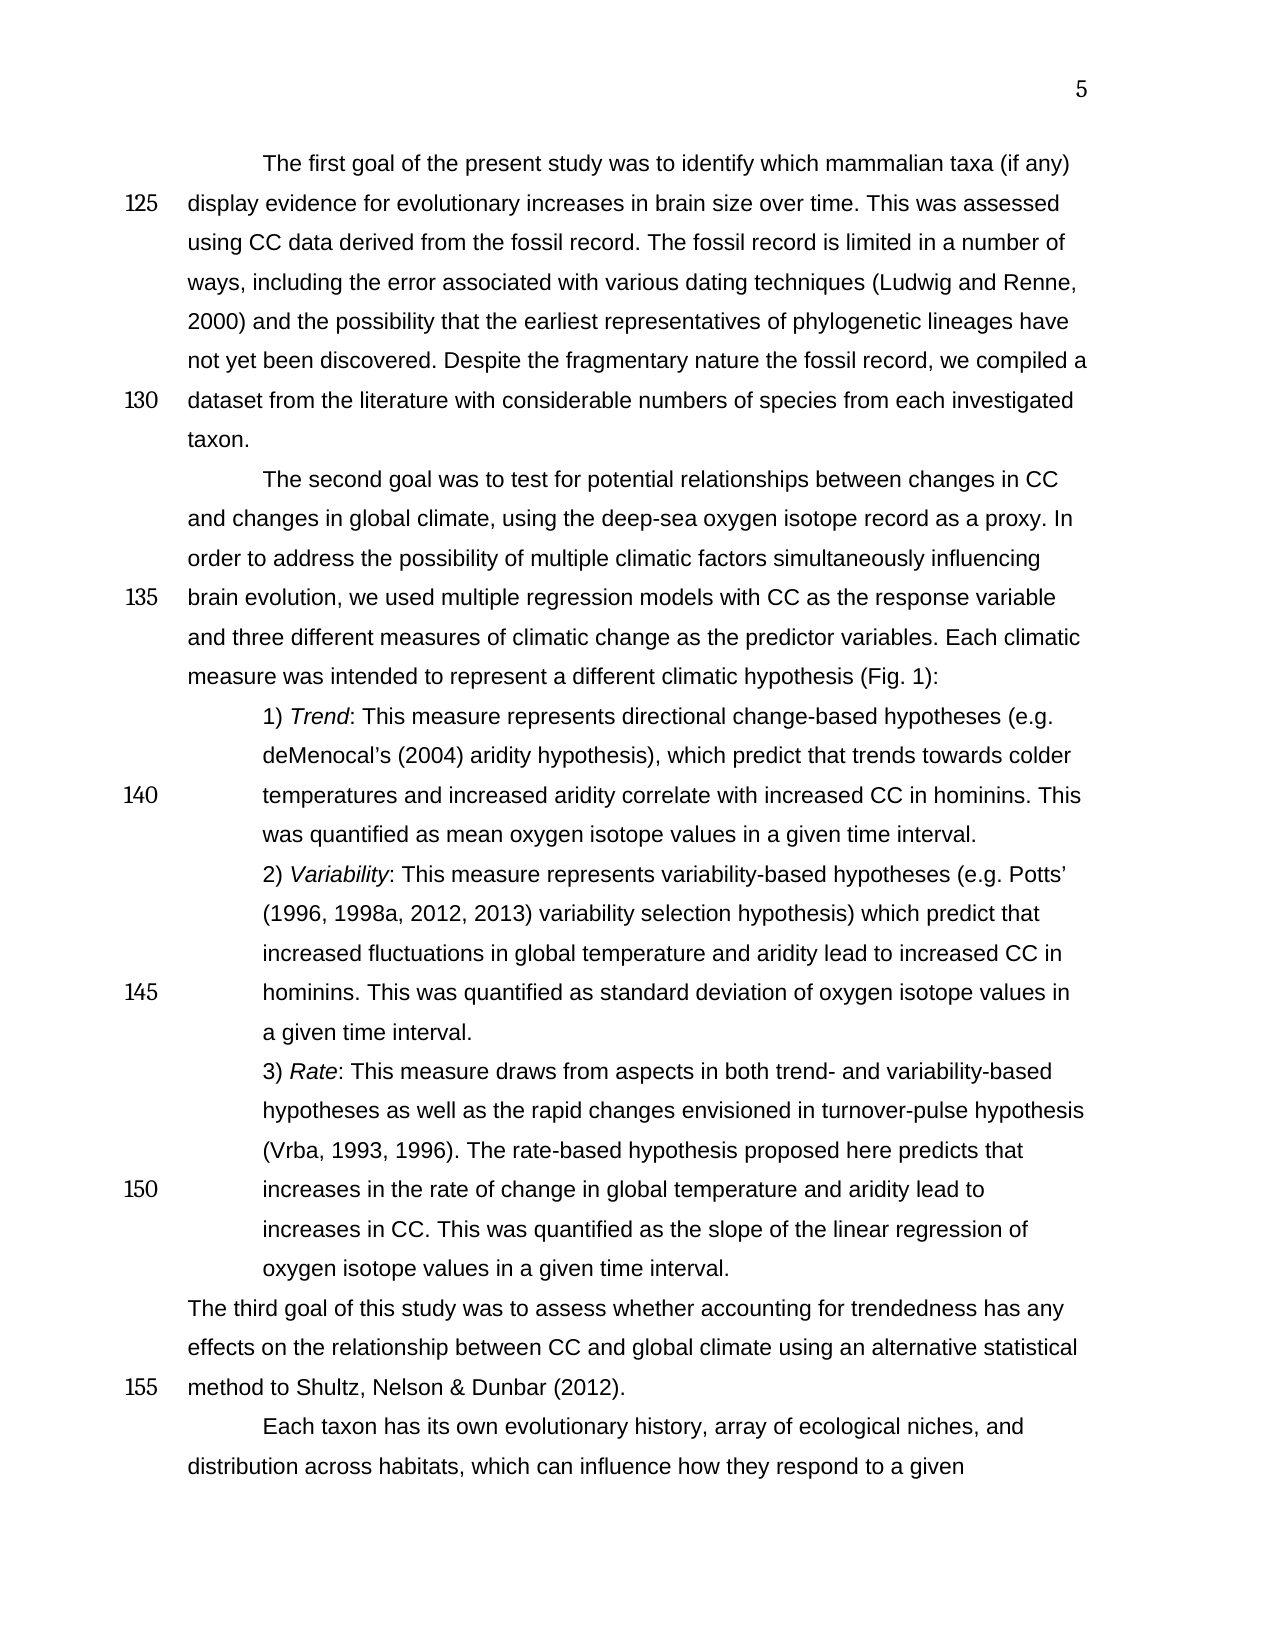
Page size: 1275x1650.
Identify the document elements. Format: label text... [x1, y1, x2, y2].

text 3) Rate: This measure draws from aspects in both trend- and variability-based hypotheses as well as the rapid changes envisioned in turnover-pulse hypothesis (Vrba, 1993, 1996). The rate-based hypothesis proposed here predicts that increases in the rate of change in global temperature and aridity lead to increases in CC. This was quantified as the slope of the linear regression of oxygen isotope values in a given time interval. [262, 1058, 1087, 1282]
text The second goal was to test for potential relationships between changes in CC and changes in global climate, using the deep-sea oxygen isotope record as a proxy. In order to address the possibility of multiple climatic factors simultaneously influencing brain evolution, we used multiple regression models with CC as the response variable and three different measures of climatic change as the predictor variables. Each climatic measure was intended to represent a different climatic hypothesis (Fig. 1): [187, 466, 1087, 689]
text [187, 1413, 1087, 1479]
text 1) Trend: This measure represents directional change-based hypotheses (e.g. deMenocal’s (2004) aridity hypothesis), which predict that trends towards colder temperatures and increased aridity correlate with increased CC in hominins. This was quantified as mean oxygen isotope values in a given time interval. [262, 703, 1087, 847]
text 2) Variability: This measure represents variability-based hypotheses (e.g. Potts’ (1996, 1998a, 2012, 2013) variability selection hypothesis) which predict that increased fluctuations in global temperature and aridity lead to increased CC in hominins. This was quantified as standard deviation of oxygen isotope values in a given time interval. [262, 861, 1087, 1045]
text The first goal of the present study was to identify which mammalian taxa (if any) display evidence for evolutionary increases in brain size over time. This was assessed using CC data derived from the fossil record. The fossil record is limited in a number of ways, including the error associated with various dating techniques (Ludwig and Renne, 2000) and the possibility that the earliest representatives of phylogenetic lineages have not yet been discovered. Despite the fragmentary nature the fossil record, we compiled a dataset from the literature with considerable numbers of species from each investigated taxon. [187, 150, 1087, 453]
text The third goal of this study was to assess whether accounting for trendedness has any effects on the relationship between CC and global climate using an alternative statistical method to Shultz, Nelson & Dunbar (2012). [187, 1295, 1087, 1400]
